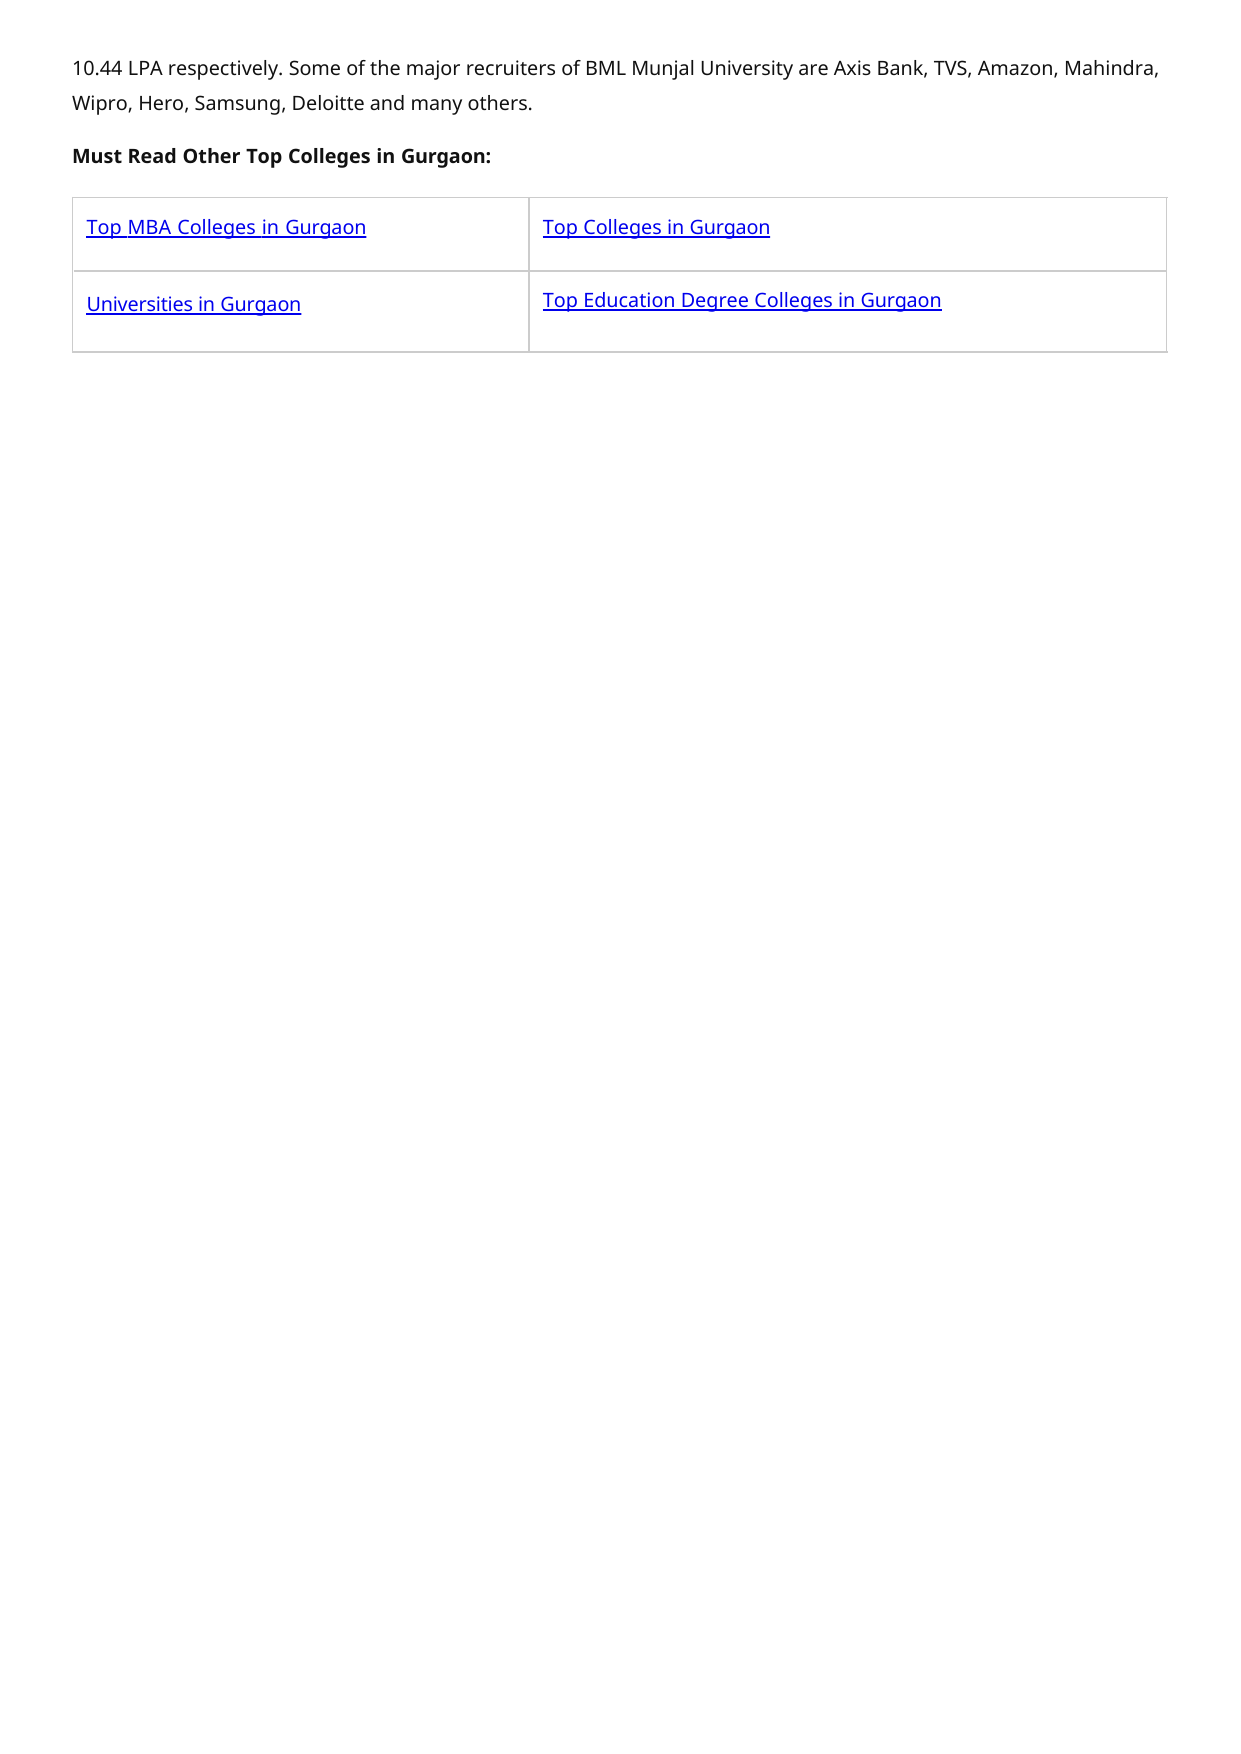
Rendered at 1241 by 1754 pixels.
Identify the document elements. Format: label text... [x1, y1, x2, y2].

table_cell Top Education Degree Colleges in Gurgaon [530, 272, 1166, 351]
text 10.44 LPA respectively. Some of the major recruiters of BML Munjal University are Axis Bank, TVS, Amazon, Mahindra, Wipro, Hero, Samsung, Deloitte and many others. [72, 54, 1164, 116]
table_header Top MBA Colleges in Gurgaon [73, 198, 528, 270]
table_cell Universities in Gurgaon [73, 271, 528, 351]
text Must Read Other Top Colleges in Gurgaon: [72, 142, 1192, 169]
table_header Top Colleges in Gurgaon [530, 198, 1166, 270]
